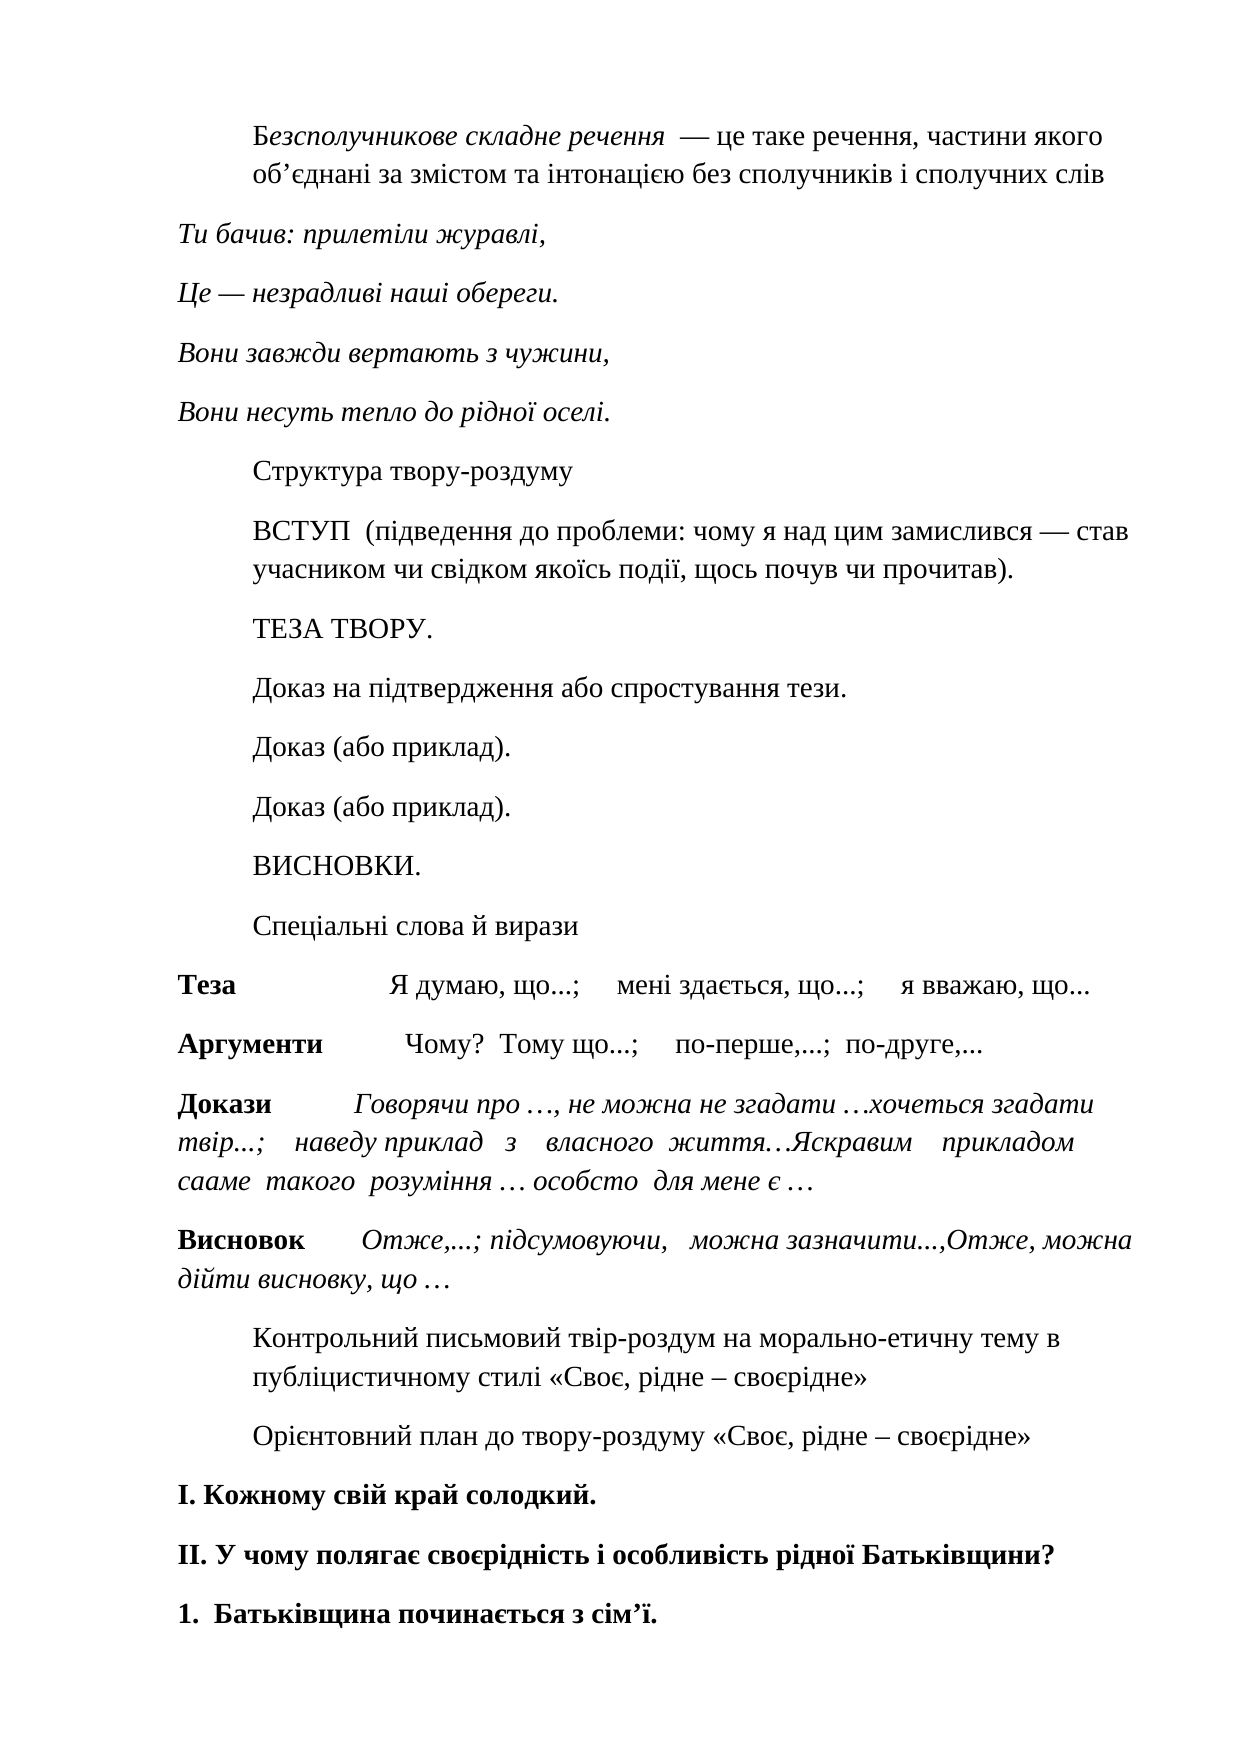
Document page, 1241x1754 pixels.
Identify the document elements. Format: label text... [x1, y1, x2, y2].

text Вони несуть тепло до рідної оселі. [177, 394, 1152, 428]
text Докази Говорячи про …, не можна не згадати …хочеться згадати твір...; наведу приклад з власного життя…Яскравим прикладом сааме такого розуміння … особсто для мене є … [177, 1086, 1152, 1196]
text Вони завжди вертають з чужини, [177, 335, 1152, 368]
text Спеціальні слова й вирази [252, 908, 1152, 941]
text Контрольний письмовий твір-роздум на морально-етичну тему в публіцистичному стилі «Своє, рідне – своєрідне» [252, 1320, 1152, 1392]
text Аргументи Чому? Тому що...; по-перше,...; по-друге,... [177, 1026, 1152, 1060]
text 1. Батьківщина починається з сім’ї. [177, 1596, 1152, 1630]
text Безсполучникове складне речення — це таке речення, частини якого об’єднані за змістом та інтонацією без сполучників і сполучних слів [252, 118, 1152, 190]
text Доказ (або приклад). [252, 729, 1152, 763]
text Орієнтовний план до твору-роздуму «Своє, рідне – своєрідне» [252, 1418, 1152, 1452]
text Структура твору-роздуму [252, 453, 1152, 487]
text ТЕЗА ТВОРУ. [252, 611, 1152, 644]
text Теза Я думаю, що...; мені здається, що...; я вважаю, що... [177, 967, 1152, 1001]
text Це — незрадливі наші обереги. [177, 275, 1152, 309]
text Висновок Отже,...; підсумовуючи, можна зазначити...,Отже, можна дійти висновку, що … [177, 1222, 1152, 1294]
text Доказ на підтвердження або спростування тези. [252, 670, 1152, 704]
text Доказ (або приклад). [252, 789, 1152, 822]
text ВСТУП (підведення до проблеми: чому я над цим замислився — став учасником чи свідком якоїсь події, щось почув чи прочитав). [252, 513, 1152, 585]
text Ти бачив: прилетіли журавлі, [177, 216, 1152, 249]
text ВИСНОВКИ. [252, 848, 1152, 882]
text І. Кожному свій край солодкий. [177, 1477, 1152, 1511]
text ІІ. У чому полягає своєрідність і особливість рідної Батьківщини? [177, 1537, 1152, 1570]
